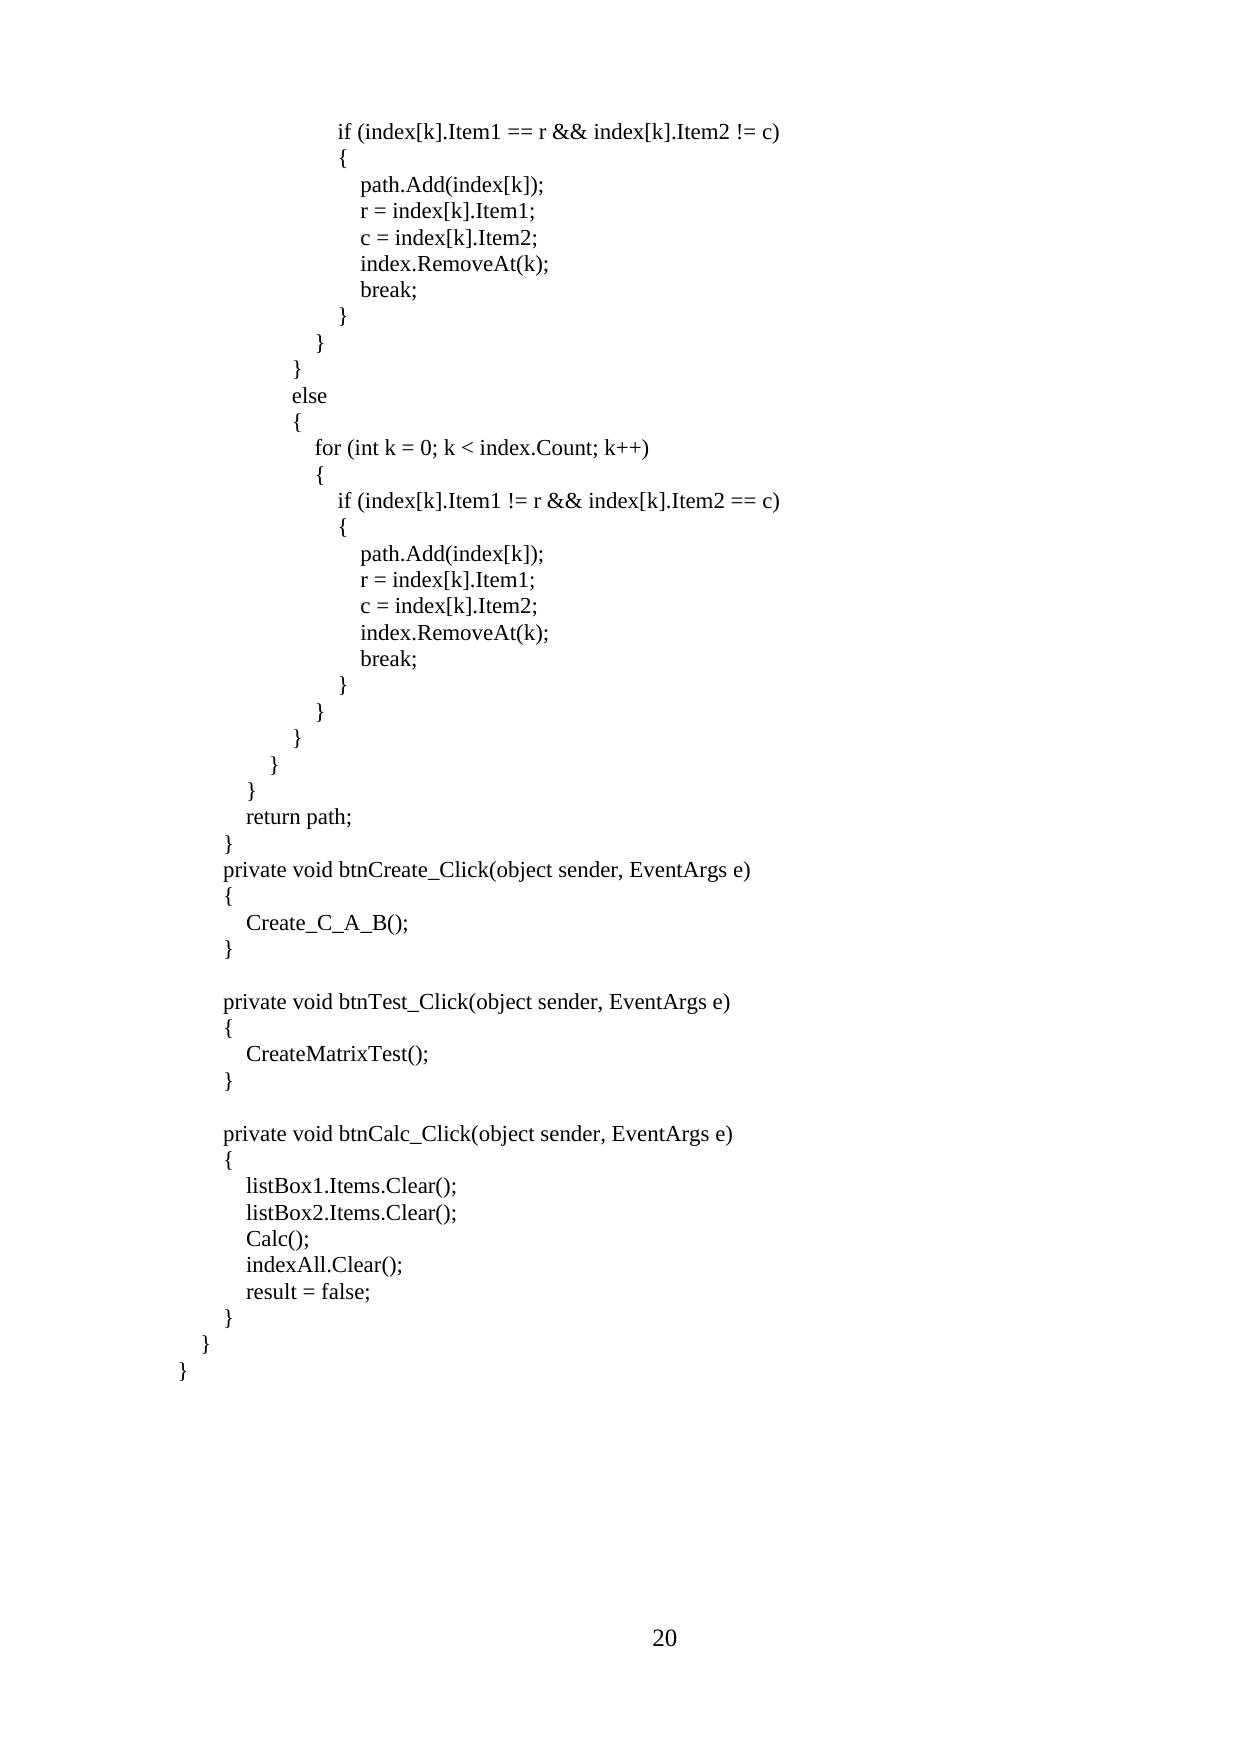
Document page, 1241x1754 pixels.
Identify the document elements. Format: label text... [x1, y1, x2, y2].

text } [177, 329, 1152, 355]
text else [177, 382, 1152, 408]
text } [177, 1067, 1152, 1093]
text index.RemoveAt(k); [177, 619, 1152, 645]
text } [177, 751, 1152, 777]
text Create_C_A_B(); [177, 909, 1152, 935]
text path.Add(index[k]); [177, 540, 1152, 566]
text { [177, 1014, 1152, 1041]
text CreateMatrixTest(); [177, 1041, 1152, 1067]
text listBox1.Items.Clear(); [177, 1172, 1152, 1199]
text { [177, 461, 1152, 487]
text result = false; [177, 1278, 1152, 1304]
text if (index[k].Item1 != r && index[k].Item2 == c) [177, 487, 1152, 513]
text for (int k = 0; k < index.Count; k++) [177, 434, 1152, 461]
text private void btnTest_Click(object sender, EventArgs e) [177, 988, 1152, 1014]
text r = index[k].Item1; [177, 197, 1152, 223]
text break; [177, 276, 1152, 303]
text { [177, 1146, 1152, 1172]
text return path; [177, 803, 1152, 830]
text } [177, 698, 1152, 724]
text c = index[k].Item2; [177, 592, 1152, 619]
text { [177, 144, 1152, 171]
text } [177, 935, 1152, 961]
text } [177, 724, 1152, 751]
text listBox2.Items.Clear(); [177, 1199, 1152, 1225]
text { [177, 882, 1152, 909]
text private void btnCalc_Click(object sender, EventArgs e) [177, 1119, 1152, 1146]
text { [177, 408, 1152, 434]
text r = index[k].Item1; [177, 566, 1152, 592]
text } [177, 1330, 1152, 1357]
text { [177, 513, 1152, 540]
text path.Add(index[k]); [177, 171, 1152, 197]
text } [177, 777, 1152, 803]
text } [177, 355, 1152, 382]
text c = index[k].Item2; [177, 223, 1152, 250]
text private void btnCreate_Click(object sender, EventArgs e) [177, 856, 1152, 882]
text } [177, 672, 1152, 698]
text break; [177, 645, 1152, 672]
text Calc(); [177, 1225, 1152, 1251]
text } [177, 1357, 1152, 1383]
text if (index[k].Item1 == r && index[k].Item2 != c) [177, 118, 1152, 144]
text } [177, 830, 1152, 856]
text index.RemoveAt(k); [177, 250, 1152, 276]
text } [177, 303, 1152, 329]
text } [177, 1304, 1152, 1330]
text indexAll.Clear(); [177, 1251, 1152, 1278]
